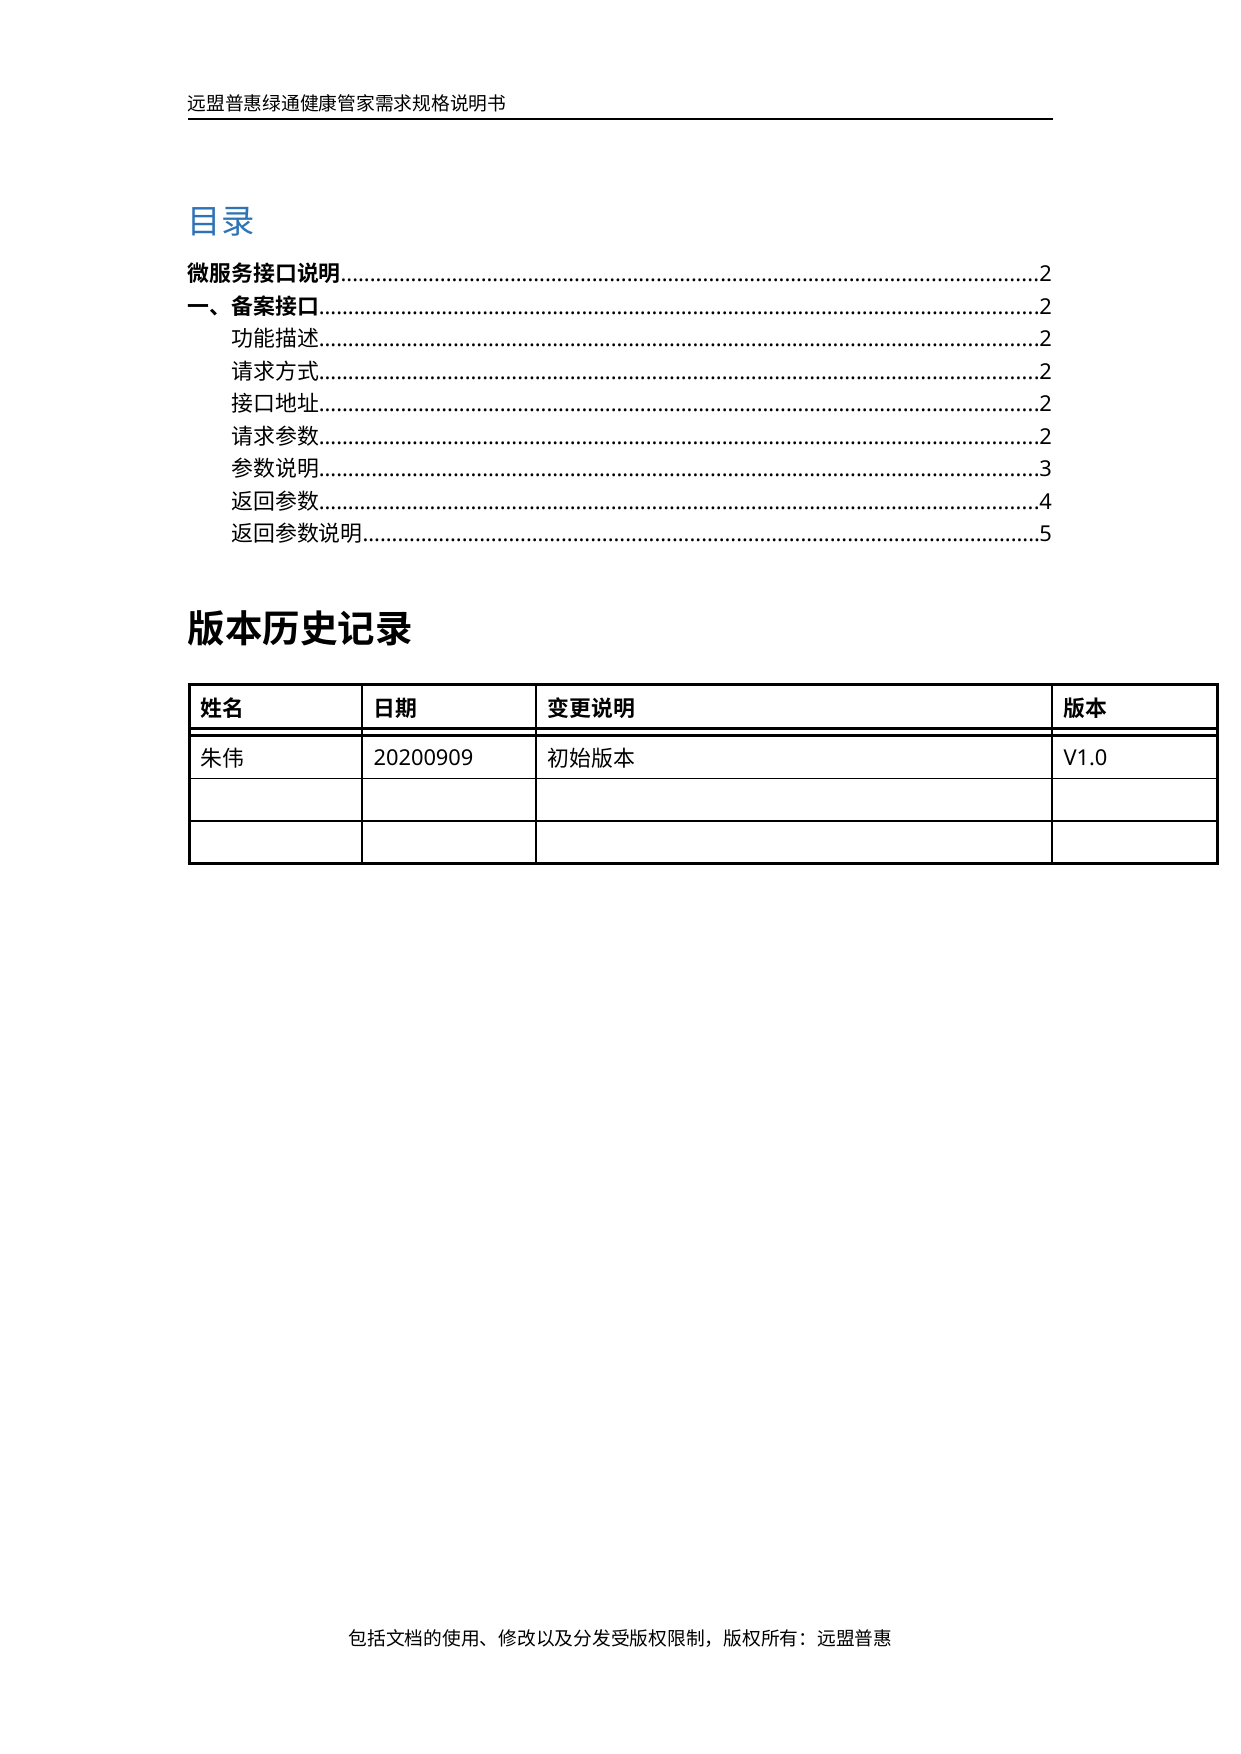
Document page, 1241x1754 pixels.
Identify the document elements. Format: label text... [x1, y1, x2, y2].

table_cell [191, 822, 361, 862]
table_cell [537, 779, 1051, 820]
table_cell [363, 779, 535, 820]
table_header 姓名 [191, 686, 361, 727]
text 版本历史记录 [187, 593, 1053, 658]
table_header 日期 [363, 686, 535, 727]
table_cell [191, 779, 361, 820]
table_cell [1053, 779, 1216, 820]
table_header 版本 [1053, 686, 1216, 727]
table_cell [1053, 822, 1216, 862]
table_cell 初始版本 [537, 737, 1051, 777]
table_cell 朱伟 [191, 737, 361, 777]
table_cell [537, 822, 1051, 862]
table_cell V1.0 [1053, 737, 1216, 777]
table_header 变更说明 [537, 686, 1051, 727]
table_cell 20200909 [363, 737, 535, 777]
table_cell [363, 822, 535, 862]
